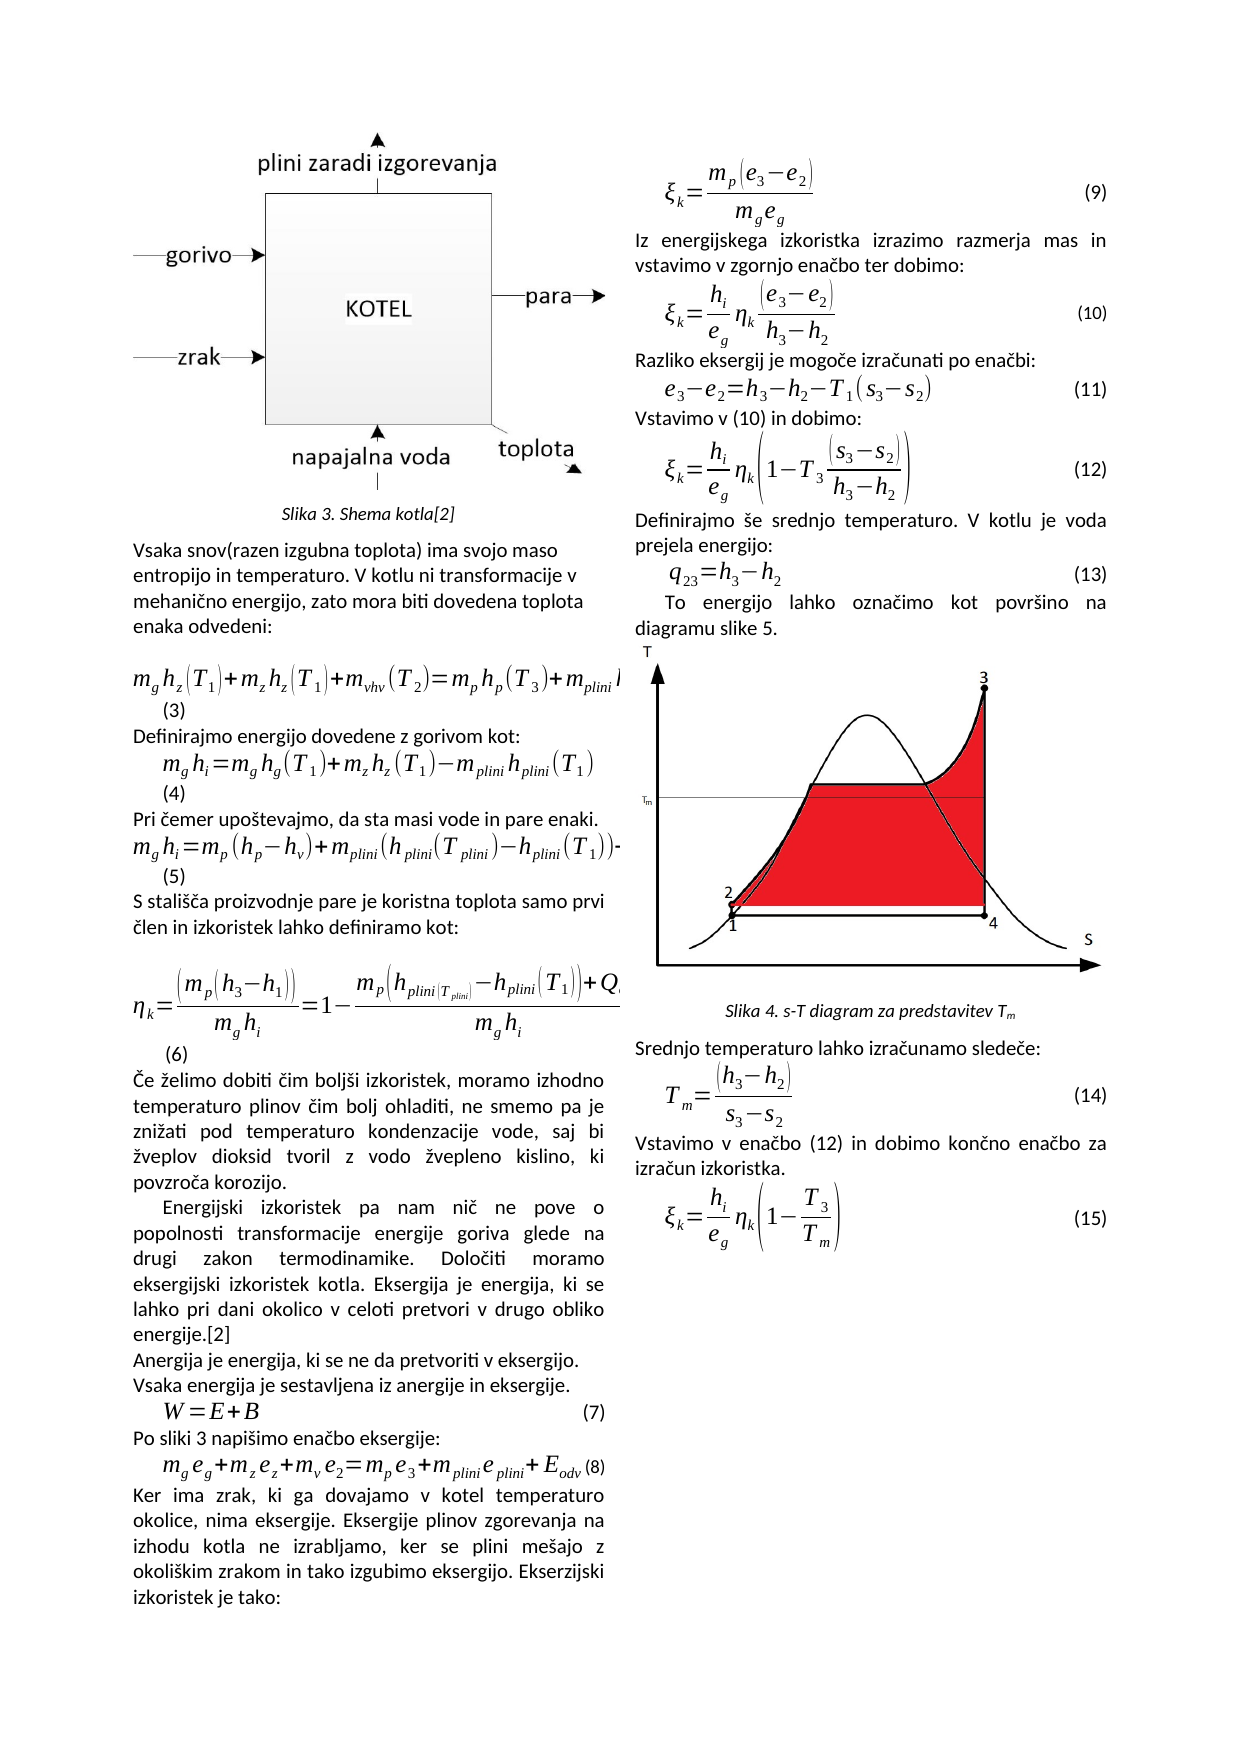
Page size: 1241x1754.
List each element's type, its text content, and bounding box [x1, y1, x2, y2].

text Vstavimo v (10) in dobimo: [635, 405, 1107, 430]
text (14) [635, 1060, 1107, 1130]
text S stališča proizvodnje pare je koristna toplota samo prvi člen in izkoristek lahko definiramo kot: [133, 889, 605, 939]
text (10) [635, 278, 1107, 347]
text Iz energijskega izkoristka izrazimo razmerja mas in vstavimo v zgornjo enačbo ter dobimo: [635, 227, 1107, 278]
text (8) [133, 1451, 605, 1482]
text (5) [133, 831, 605, 889]
text Vstavimo v enačbo (12) in dobimo končno enačbo za izračun izkoristka. [635, 1130, 1107, 1181]
text Definirajmo energijo dovedene z gorivom kot: [133, 723, 605, 748]
text Slika 3. Shema kotla[2] [133, 502, 605, 525]
text Ker ima zrak, ki ga dovajamo v kotel temperaturo okolice, nima eksergije. Eksergije plinov zgorevanja na izhodu kotla ne izrabljamo, ker se plini mešajo z okoliškim zrakom in tako izgubimo eksergijo. Ekserzijski izkoristek je tako: [133, 1482, 605, 1609]
text To energijo lahko označimo kot površino na diagramu slike 5. [635, 589, 1107, 640]
text (4) [133, 748, 605, 806]
text Srednjo temperaturo lahko izračunamo sledeče: [635, 1035, 1107, 1060]
text (13) [635, 558, 1107, 589]
text Če želimo dobiti čim boljši izkoristek, moramo izhodno temperaturo plinov čim bolj ohladiti, ne smemo pa je znižati pod temperaturo kondenzacije vode, saj bi žveplov dioksid tvoril z vodo žvepleno kislino, ki povzroča korozijo. [133, 1067, 605, 1194]
text (7) [133, 1398, 605, 1425]
text Slika 4. s-T diagram za predstavitev Tm [635, 999, 1107, 1022]
text Vsaka energija je sestavljena iz anergije in eksergije. [133, 1372, 605, 1398]
text (15) [635, 1181, 1107, 1254]
text Razliko eksergij je mogoče izračunati po enačbi: [635, 347, 1107, 373]
text (9) [635, 157, 1107, 227]
text Energijski izkoristek pa nam nič ne pove o popolnosti transformacije energije goriva glede na drugi zakon termodinamike. Določiti moramo eksergijski izkoristek kotla. Eksergija je energija, ki se lahko pri dani okolico v celoti pretvori v drugo obliko energije.[2] [133, 1194, 605, 1347]
text Anergija je energija, ki se ne da pretvoriti v eksergijo. [133, 1347, 605, 1372]
text Vsaka snov(razen izgubna toplota) ima svojo maso entropijo in temperaturo. V kotlu ni transformacije v mehanično energijo, zato mora biti dovedena toplota enaka odvedeni: [133, 537, 605, 639]
text Po sliki 3 napišimo enačbo eksergije: [133, 1425, 605, 1451]
text Pri čemer upoštevajmo, da sta masi vode in pare enaki. [133, 806, 605, 831]
picture [132, 132, 606, 490]
picture [635, 640, 1108, 981]
text (11) [635, 373, 1107, 405]
text (6) [133, 939, 605, 1067]
text (3) [133, 639, 605, 723]
text (12) [635, 430, 1107, 507]
text Definirajmo še srednjo temperaturo. V kotlu je voda prejela energijo: [635, 507, 1107, 558]
